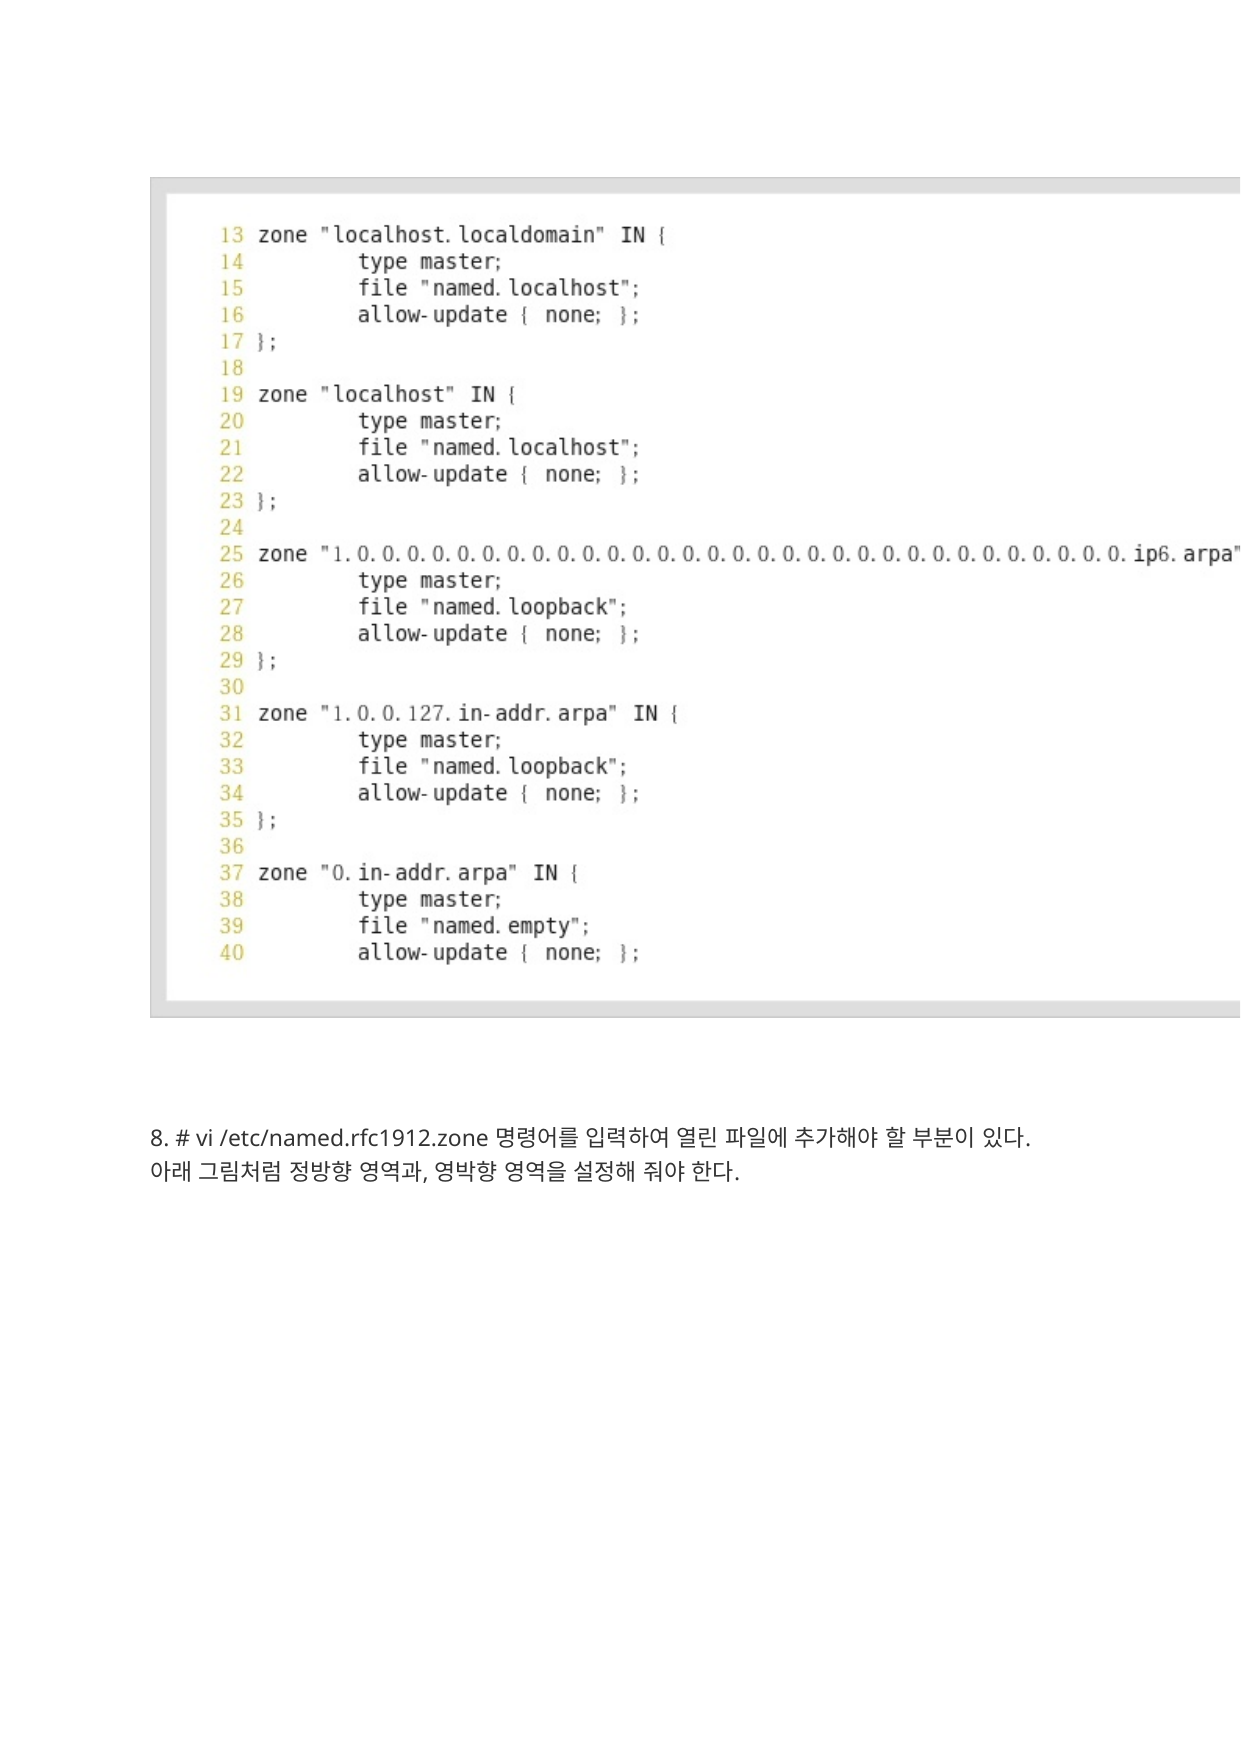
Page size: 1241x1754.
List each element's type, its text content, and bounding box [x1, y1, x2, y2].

text 8. # vi /etc/named.rfc1912.zone 명령어를 입력하여 열린 파일에 추가해야 할 부분이 있다. [150, 1120, 1090, 1153]
picture [150, 177, 1241, 1018]
text 아래 그림처럼 정방향 영역과, 영박향 영역을 설정해 줘야 한다. [150, 1153, 1090, 1187]
